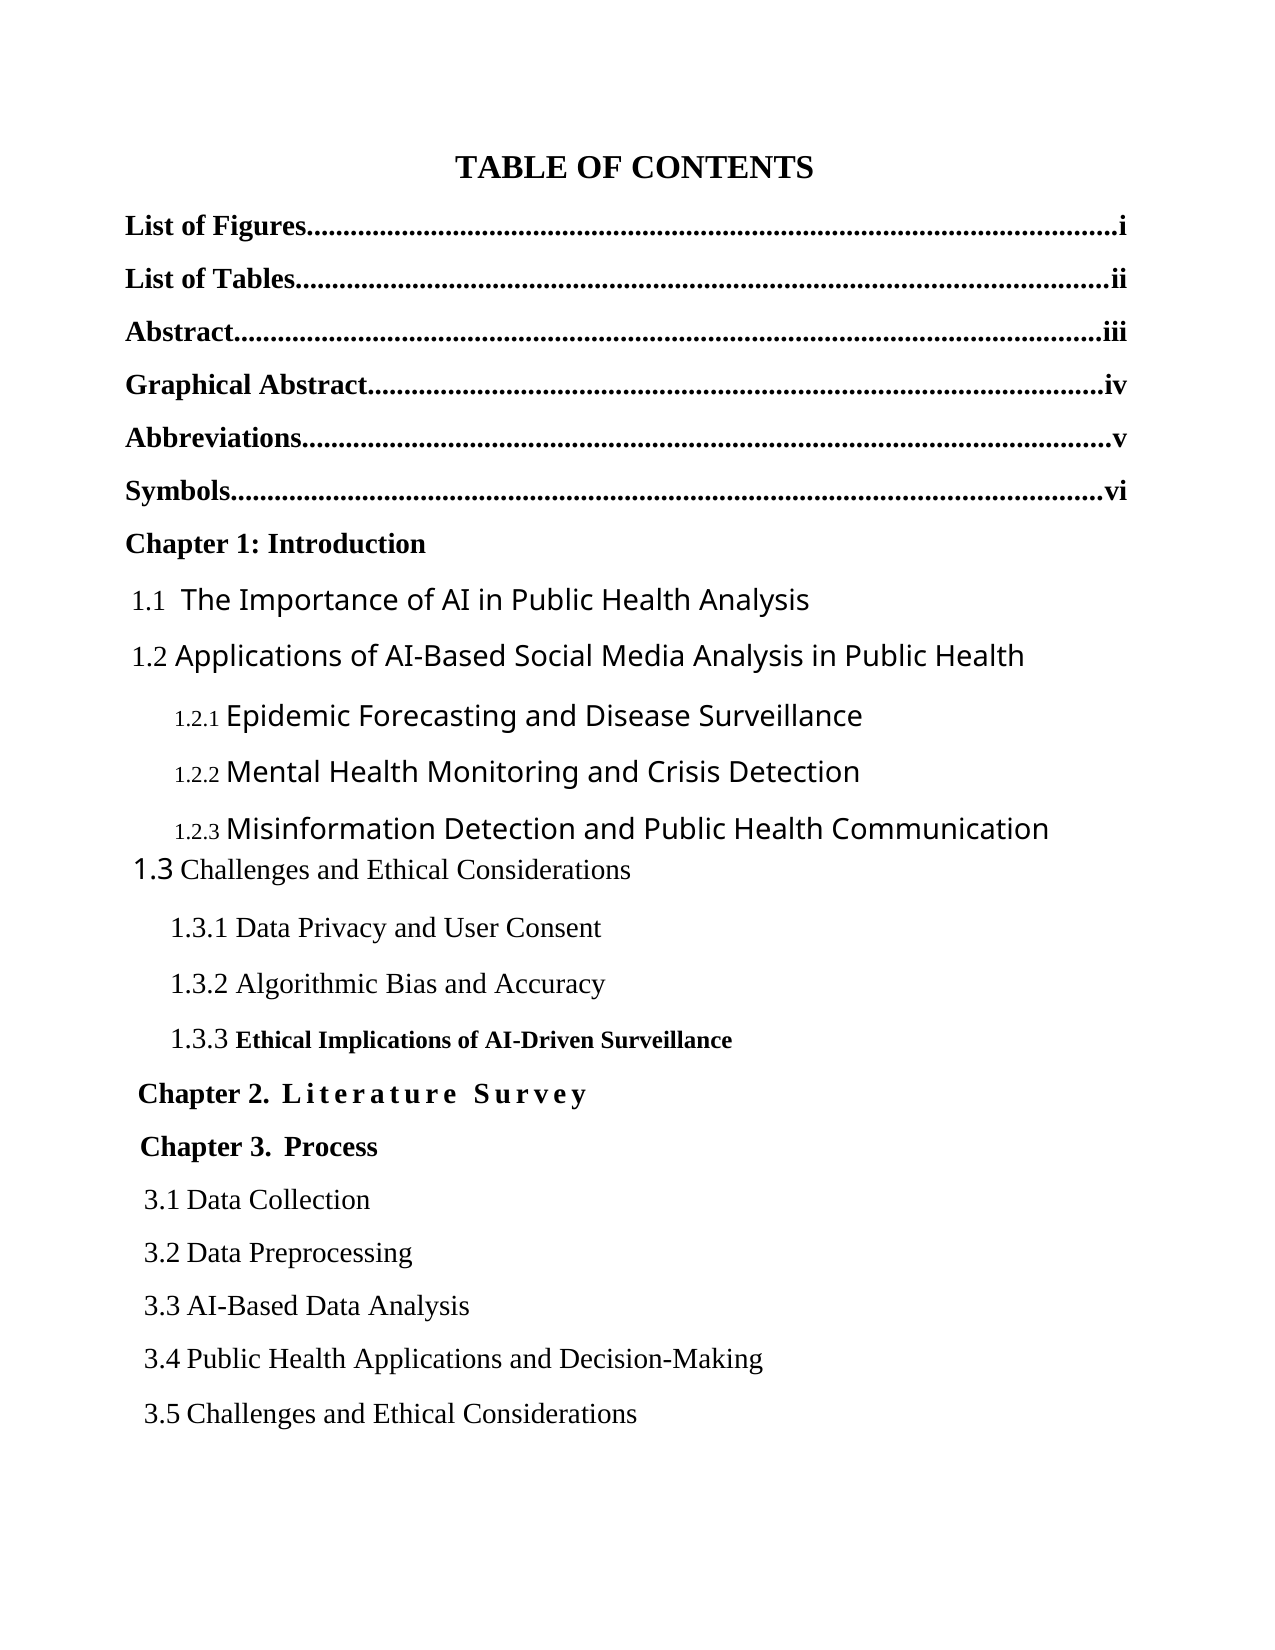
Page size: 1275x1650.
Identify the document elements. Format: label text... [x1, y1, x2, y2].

list 1.2.2 Mental Health Monitoring and Crisis Detection [162, 752, 1169, 791]
text Graphical Abstract iv [125, 367, 1169, 401]
subtitle 1.2 Applications of AI-Based Social Media Analysis in Public Health [125, 635, 1124, 675]
text List of Figures i [125, 208, 1169, 242]
text Abstract iii [125, 314, 1169, 348]
text TABLE OF CONTENTS [192, 148, 1077, 186]
text Abbreviations v [125, 420, 1169, 454]
text 1.3 Challenges and Ethical Considerations [125, 848, 1169, 888]
text 3.5 Challenges and Ethical Considerations [125, 1396, 1169, 1429]
list 1.3.2 Algorithmic Bias and Accuracy [162, 966, 1169, 999]
text 3.2 Data Preprocessing [125, 1235, 1169, 1269]
text Symbols vi [125, 473, 1169, 507]
text 1.1 The Importance of AI in Public Health Analysis [125, 579, 1169, 619]
text 3.1 Data Collection [125, 1182, 1169, 1216]
subtitle Chapter 1: Introduction [125, 526, 1127, 560]
text List of Tables ii [125, 261, 1169, 295]
subtitle Chapter 2. Literature Survey [137, 1077, 1169, 1110]
list 1.3.1 Data Privacy and User Consent [162, 910, 1169, 944]
list 1.3.3 Ethical Implications of AI-Driven Surveillance [162, 1021, 1169, 1055]
list 1.2.3 Misinformation Detection and Public Health Communication [162, 808, 1169, 848]
list 1.2.1 Epidemic Forecasting and Disease Surveillance [162, 695, 1169, 735]
text 3.4 Public Health Applications and Decision-Making [125, 1341, 1169, 1374]
subtitle Chapter 3. Process [125, 1129, 1169, 1163]
text 3.3 AI-Based Data Analysis [125, 1288, 1169, 1322]
